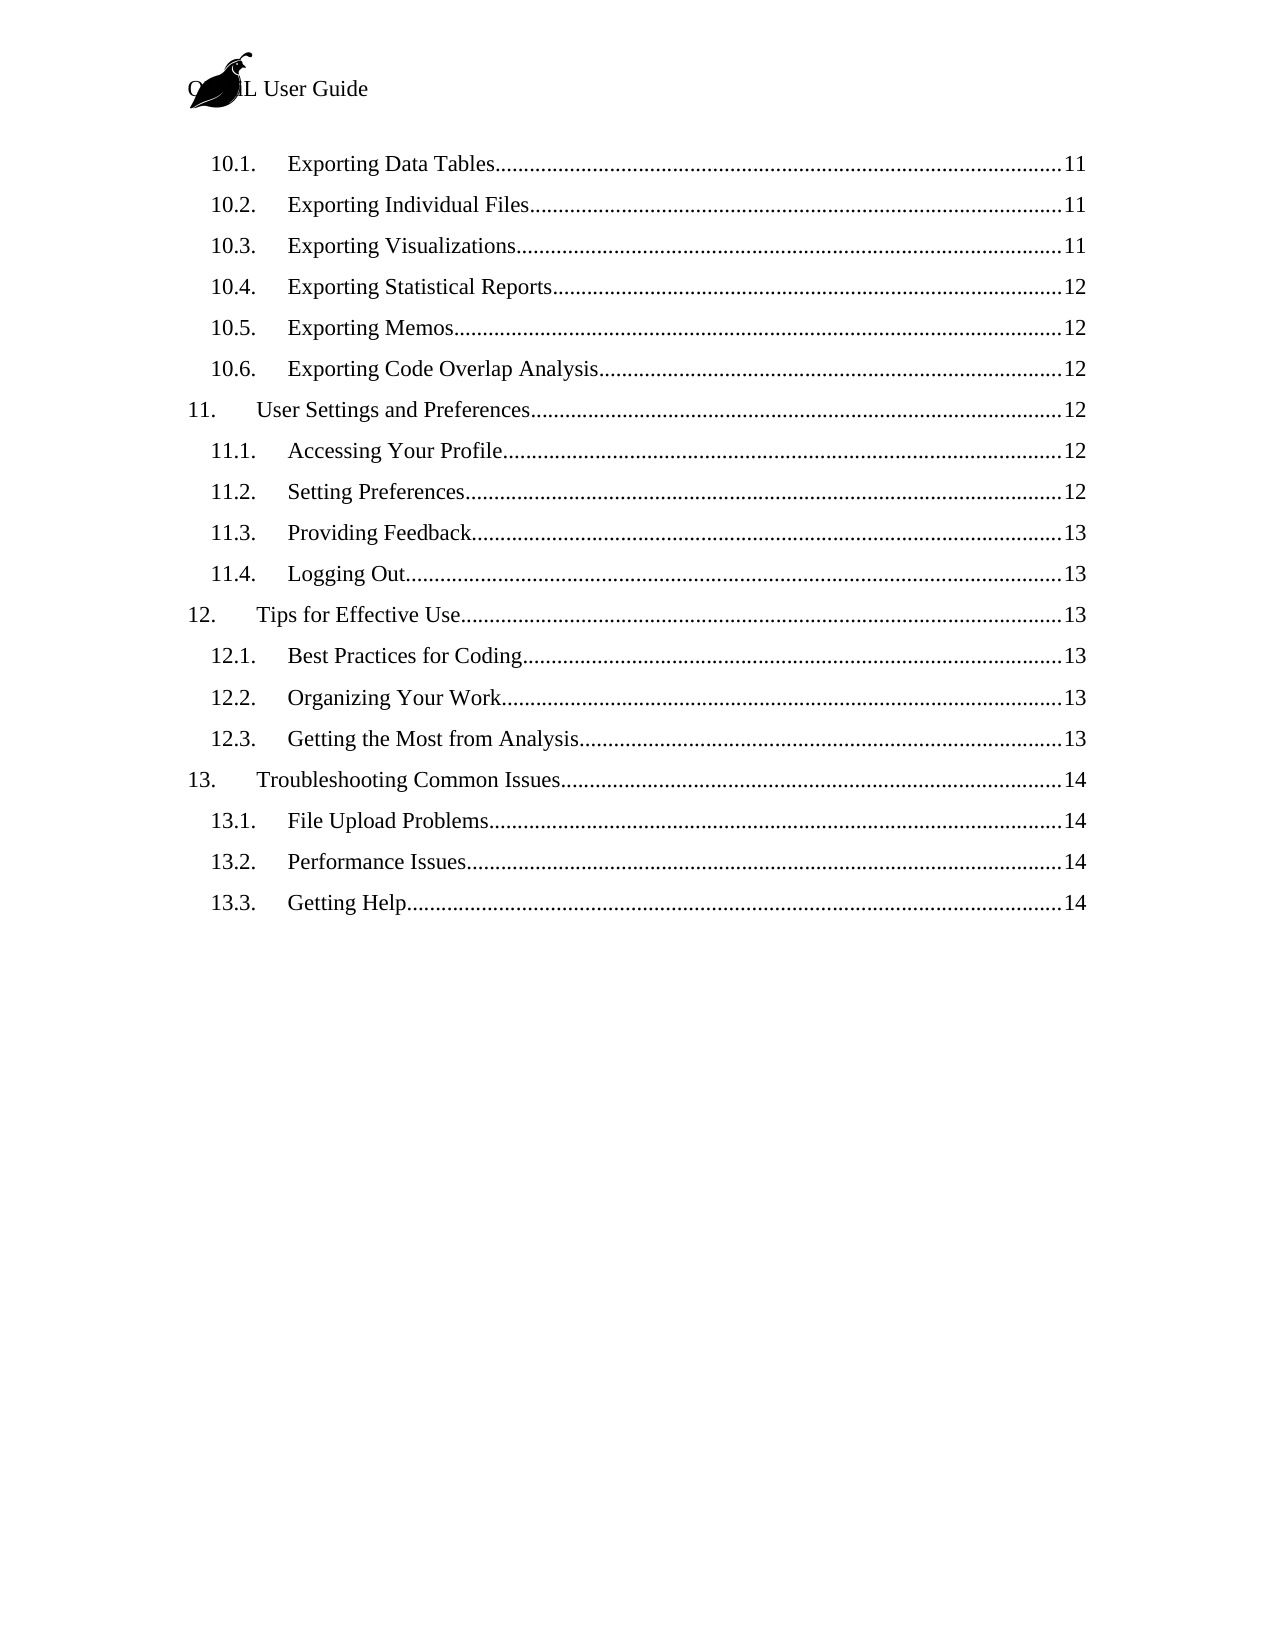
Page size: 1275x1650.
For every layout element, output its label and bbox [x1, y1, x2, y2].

picture [187, 50, 256, 112]
